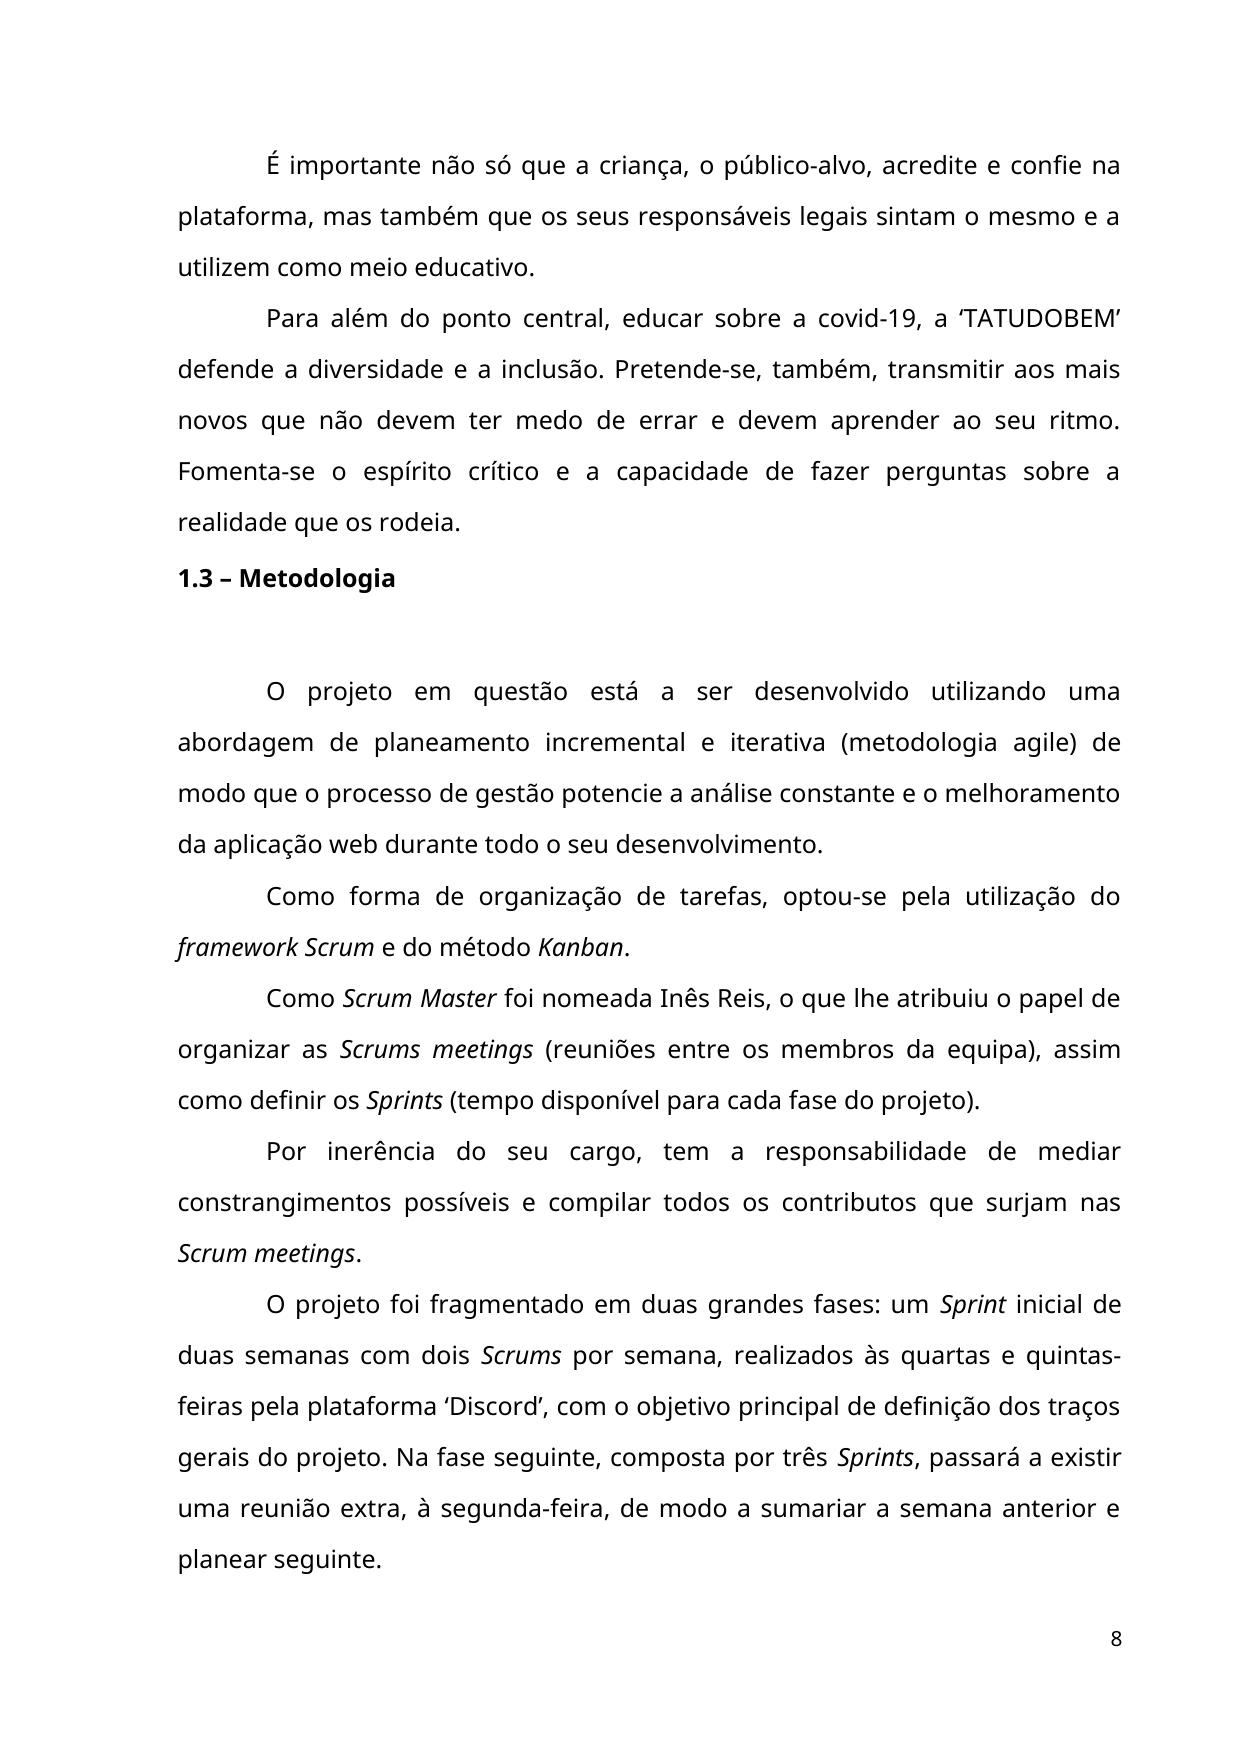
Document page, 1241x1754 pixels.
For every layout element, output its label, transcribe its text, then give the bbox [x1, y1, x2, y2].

text É importante não só que a criança, o público-alvo, acredite e confie na plataforma, mas também que os seus responsáveis legais sintam o mesmo e a utilizem como meio educativo. [177, 148, 1122, 284]
subtitle 1.3 – Metodologia [177, 560, 1122, 594]
text Por inerência do seu cargo, tem a responsabilidade de mediar constrangimentos possíveis e compilar todos os contributos que surjam nas Scrum meetings. [177, 1133, 1122, 1269]
text Para além do ponto central, educar sobre a covid-19, a ‘TATUDOBEM’ defende a diversidade e a inclusão. Pretende-se, também, transmitir aos mais novos que não devem ter medo de errar e devem aprender ao seu ritmo. Fomenta-se o espírito crítico e a capacidade de fazer perguntas sobre a realidade que os rodeia. [177, 301, 1122, 539]
text Como forma de organização de tarefas, optou-se pela utilização do framework Scrum e do método Kanban. [177, 878, 1122, 963]
text O projeto foi fragmentado em duas grandes fases: um Sprint inicial de duas semanas com dois Scrums por semana, realizados às quartas e quintas-feiras pela plataforma ‘Discord’, com o objetivo principal de definição dos traços gerais do projeto. Na fase seguinte, composta por três Sprints, passará a existir uma reunião extra, à segunda-feira, de modo a sumariar a semana anterior e planear seguinte. [177, 1287, 1122, 1576]
text Como Scrum Master foi nomeada Inês Reis, o que lhe atribuiu o papel de organizar as Scrums meetings (reuniões entre os membros da equipa), assim como definir os Sprints (tempo disponível para cada fase do projeto). [177, 980, 1122, 1116]
text O projeto em questão está a ser desenvolvido utilizando uma abordagem de planeamento incremental e iterativa (metodologia agile) de modo que o processo de gestão potencie a análise constante e o melhoramento da aplicação web durante todo o seu desenvolvimento. [177, 674, 1122, 861]
